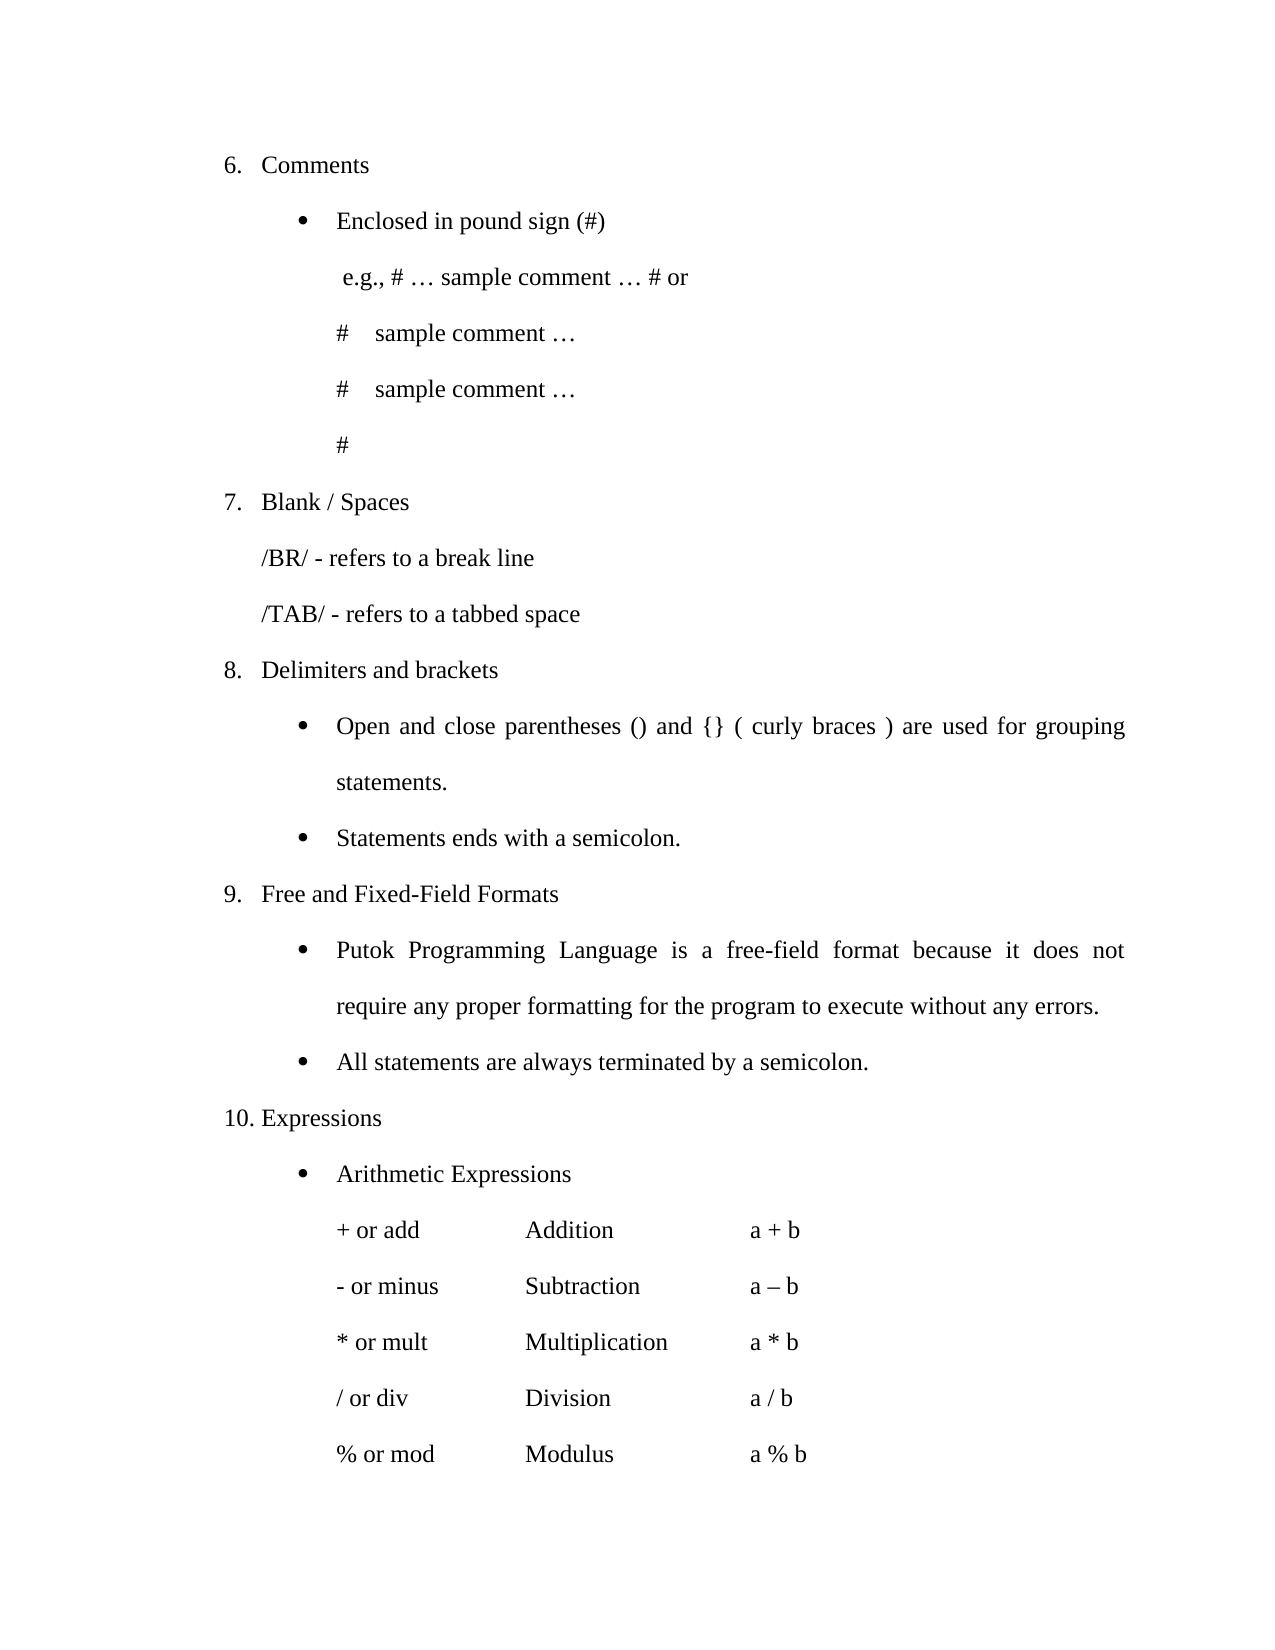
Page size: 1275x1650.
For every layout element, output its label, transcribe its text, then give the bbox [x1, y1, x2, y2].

list # [336, 431, 1126, 459]
list + or add Addition a + b [336, 1215, 1126, 1244]
list Arithmetic Expressions [298, 1159, 1126, 1188]
list Open and close parentheses () and {} ( curly braces ) are used for grouping statements. [298, 711, 1126, 796]
list % or mod Modulus a % b [336, 1439, 1126, 1468]
list Delimiters and brackets [223, 655, 1126, 683]
list Expressions [223, 1103, 1126, 1132]
list Free and Fixed-Field Formats [223, 879, 1126, 908]
list Enclosed in pound sign (#) [298, 206, 1126, 235]
list Statements ends with a semicolon. [298, 823, 1126, 852]
list Putok Programming Language is a free-field format because it does not require any proper formatting for the program to execute without any errors. [298, 935, 1126, 1020]
list All statements are always terminated by a semicolon. [298, 1047, 1126, 1076]
list # sample comment … [336, 374, 1126, 403]
list /TAB/ - refers to a tabbed space [261, 599, 1126, 627]
list Blank / Spaces [223, 487, 1126, 515]
list / or div Division a / b [336, 1383, 1126, 1412]
list Comments [223, 150, 1126, 179]
list e.g., # … sample comment … # or [336, 262, 1126, 291]
list /BR/ - refers to a break line [261, 543, 1126, 571]
list * or mult Multiplication a * b [336, 1327, 1126, 1356]
list - or minus Subtraction a – b [336, 1271, 1126, 1300]
list # sample comment … [336, 318, 1126, 347]
